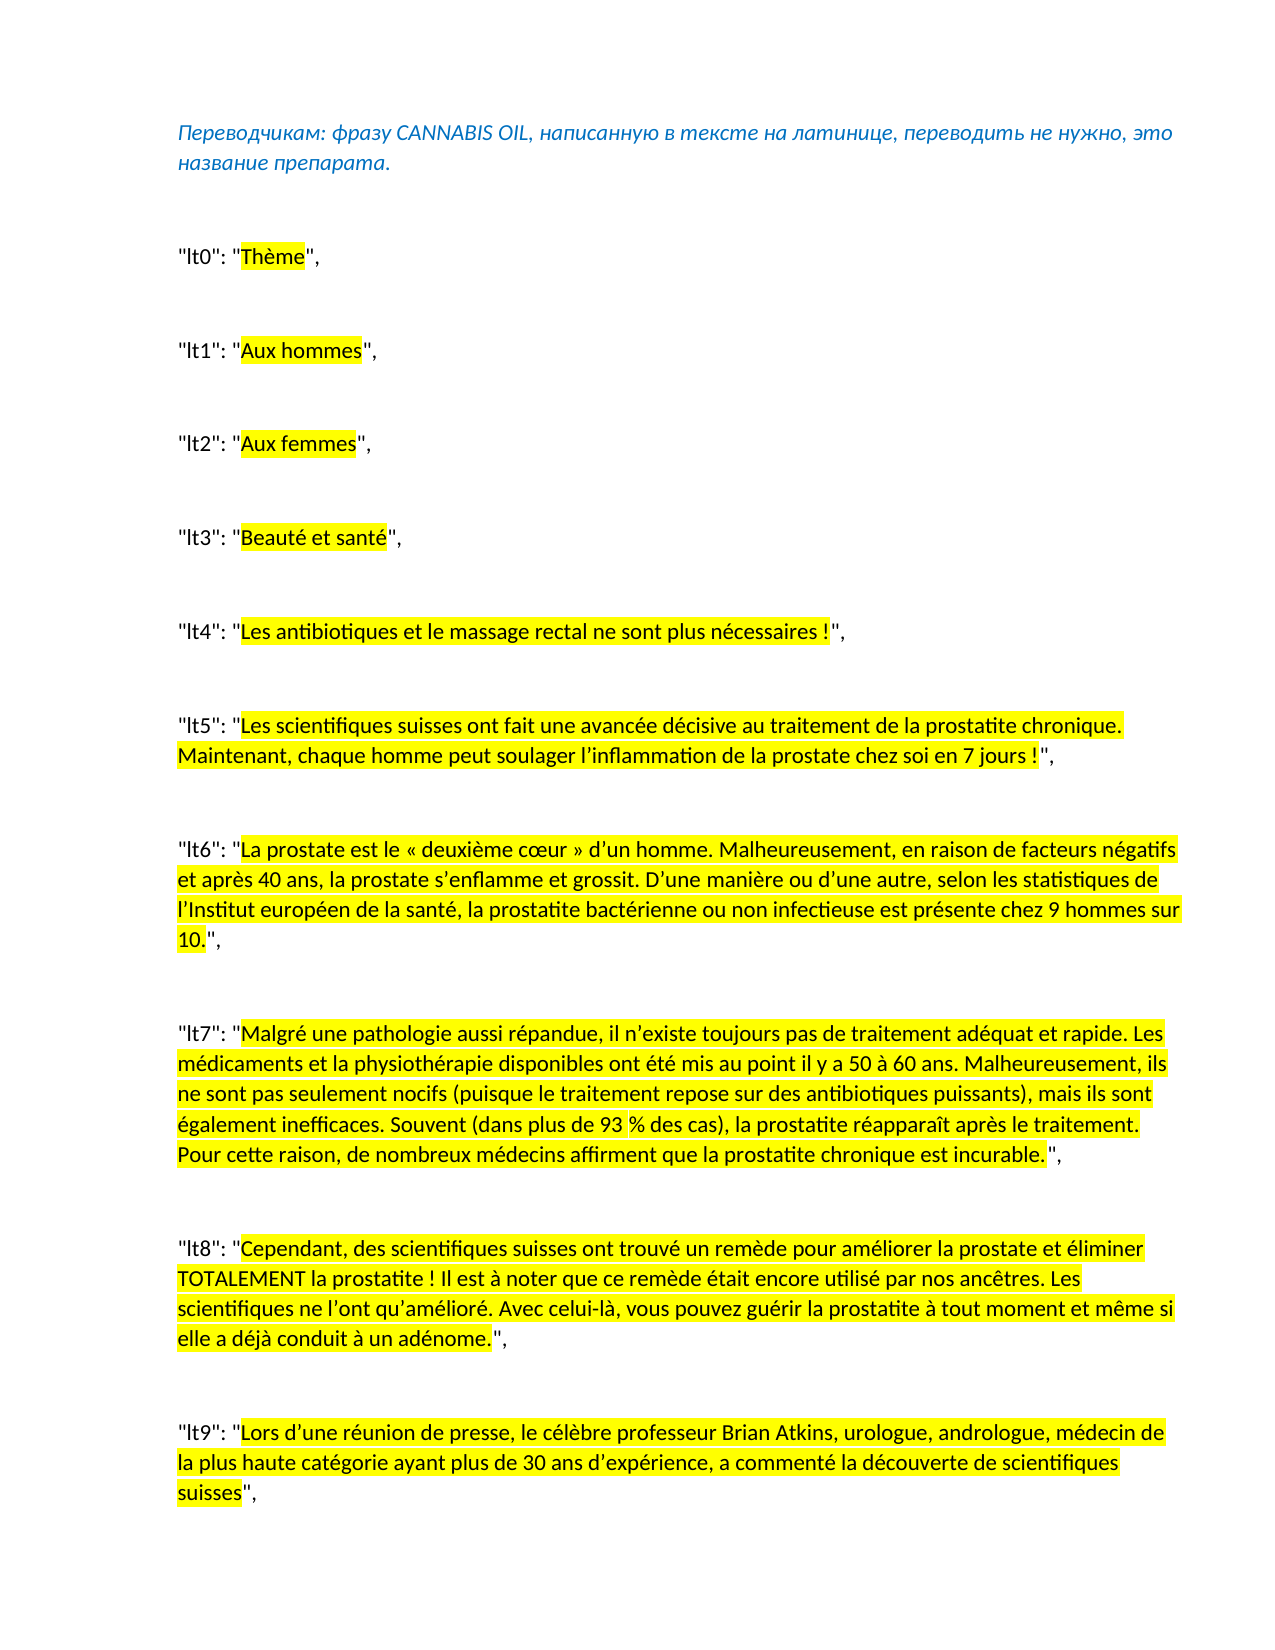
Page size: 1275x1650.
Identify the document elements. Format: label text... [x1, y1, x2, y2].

text "lt1": "Aux hommes", [177, 336, 241, 364]
text "lt4": "Les antibiotiques et le massage rectal ne sont plus nécessaires !", [830, 617, 1186, 645]
text "lt0": "Thème", [305, 242, 1186, 270]
text "lt8": "Cependant, des scientifiques suisses ont trouvé un remède pour améliorer la prostate et éliminer TOTALEMENT la prostatite ! Il est à noter que ce remède était encore utilisé par nos ancêtres. Les scientifiques ne l’ont qu’amélioré. Avec celui-là, vous pouvez guérir la prostatite à tout moment et même si elle a déjà conduit à un adénome.", [177, 1234, 1186, 1352]
text "lt7": "Malgré une pathologie aussi répandue, il n’existe toujours pas de traitement adéquat et rapide. Les médicaments et la physiothérapie disponibles ont été mis au point il y a 50 à 60 ans. Malheureusement, ils ne sont pas seulement nocifs (puisque le traitement repose sur des antibiotiques puissants), mais ils sont également inefficaces. Souvent (dans plus de 93 % des cas), la prostatite réapparaît après le traitement. Pour cette raison, de nombreux médecins affirment que la prostatite chronique est incurable.", [177, 1019, 1186, 1168]
text "lt9": "Lors d’une réunion de presse, le célèbre professeur Brian Atkins, urologue, andrologue, médecin de la plus haute catégorie ayant plus de 30 ans d’expérience, a commenté la découverte de scientifiques suisses", [177, 1418, 1186, 1507]
text "lt2": "Aux femmes", [177, 429, 1186, 458]
text "lt0": "Thème", [177, 242, 241, 270]
text "lt3": "Beauté et santé", [177, 523, 241, 551]
text "lt6": "La prostate est le « deuxième cœur » d’un homme. Malheureusement, en raison de facteurs négatifs et après 40 ans, la prostate s’enflamme et grossit. D’une manière ou d’une autre, selon les statistiques de l’Institut européen de la santé, la prostatite bactérienne ou non infectieuse est présente chez 9 hommes sur 10.", [177, 835, 1186, 953]
text Переводчикам: фразу CANNABIS OIL, написанную в тексте на латинице, переводить не нужно, это название препарата. [177, 118, 1186, 176]
text "lt1": "Aux hommes", [362, 336, 1186, 364]
text "lt5": "Les scientifiques suisses ont fait une avancée décisive au traitement de la prostatite chronique. Maintenant, chaque homme peut soulager l’inflammation de la prostate chez soi en 7 jours !", [177, 711, 1186, 769]
text "lt3": "Beauté et santé", [387, 523, 1186, 551]
